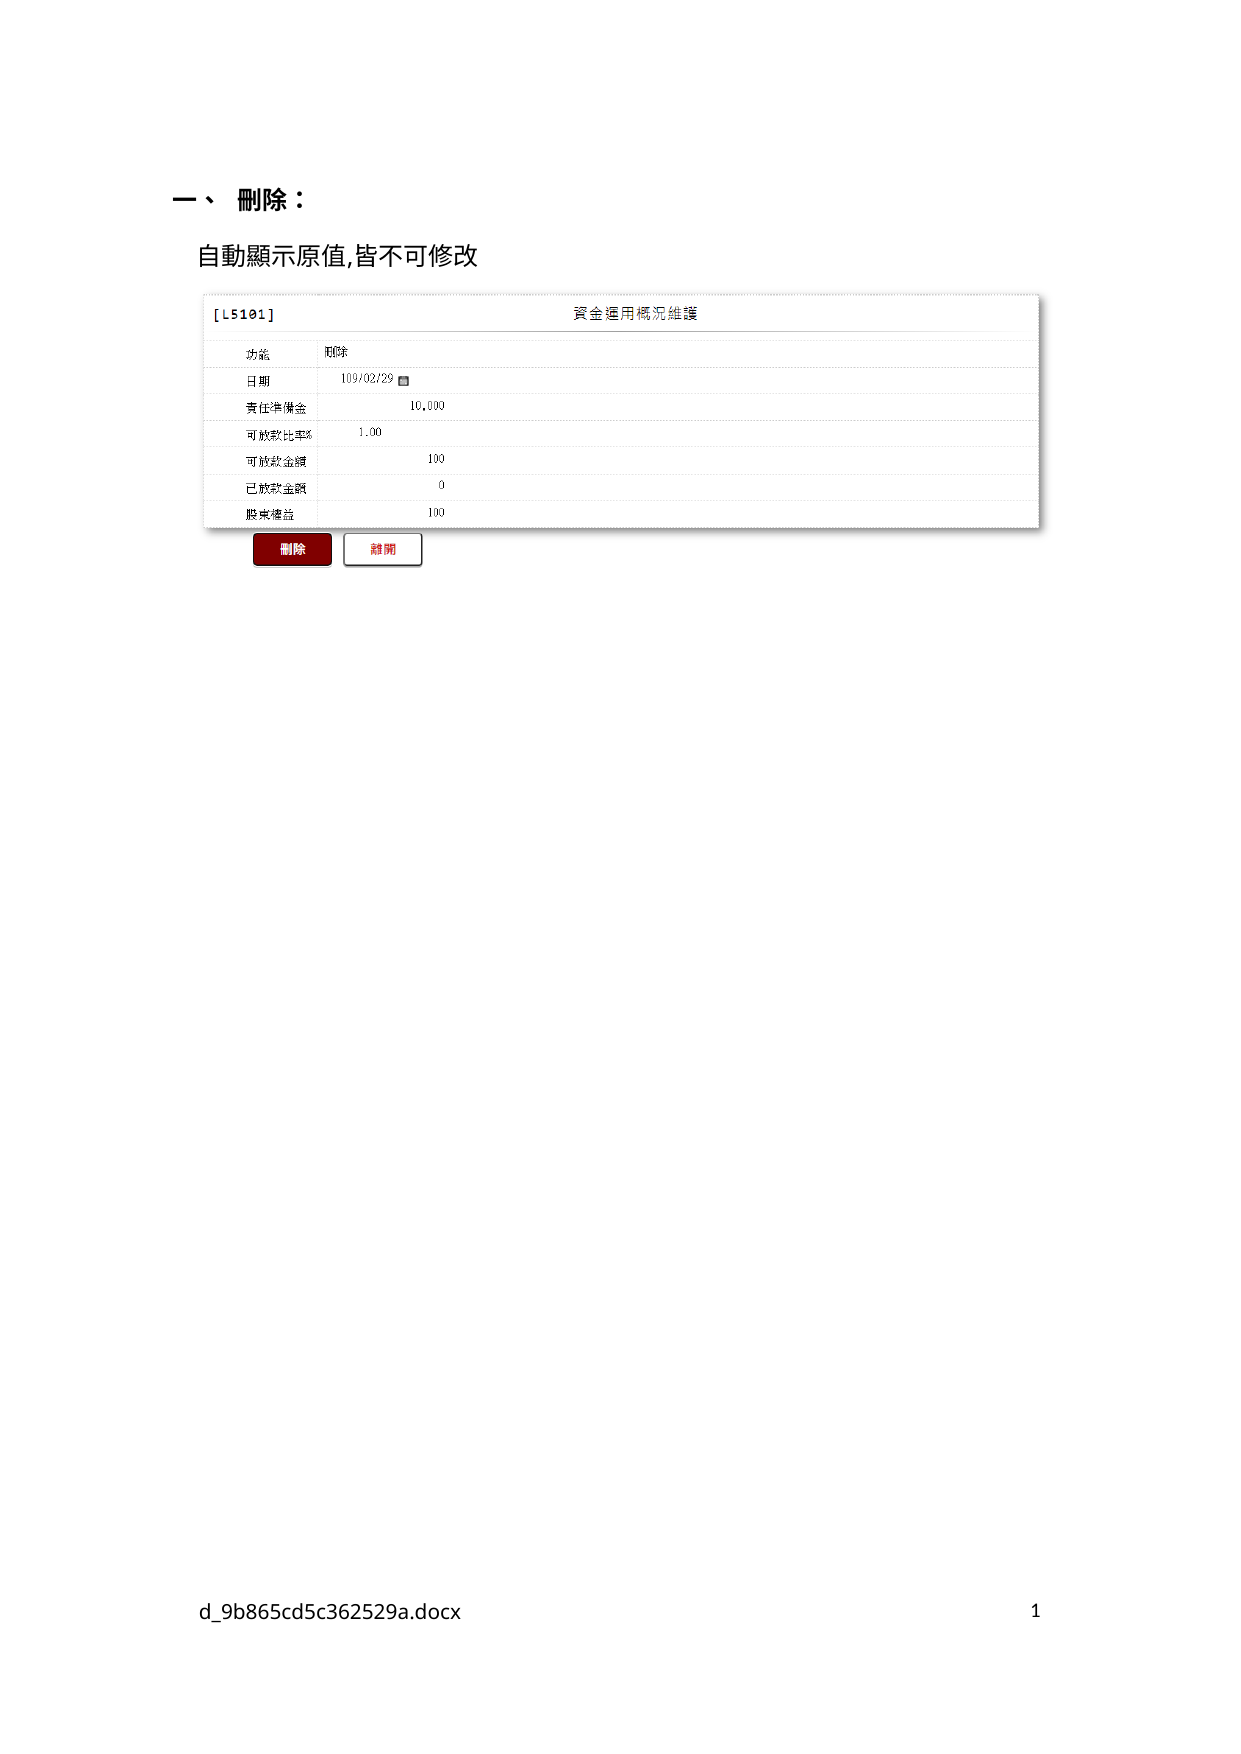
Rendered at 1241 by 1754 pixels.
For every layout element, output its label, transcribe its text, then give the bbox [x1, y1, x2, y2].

subtitle 刪除： [173, 179, 1053, 217]
text 自動顯示原值,皆不可修改 [197, 236, 1053, 273]
picture [187, 273, 1053, 573]
